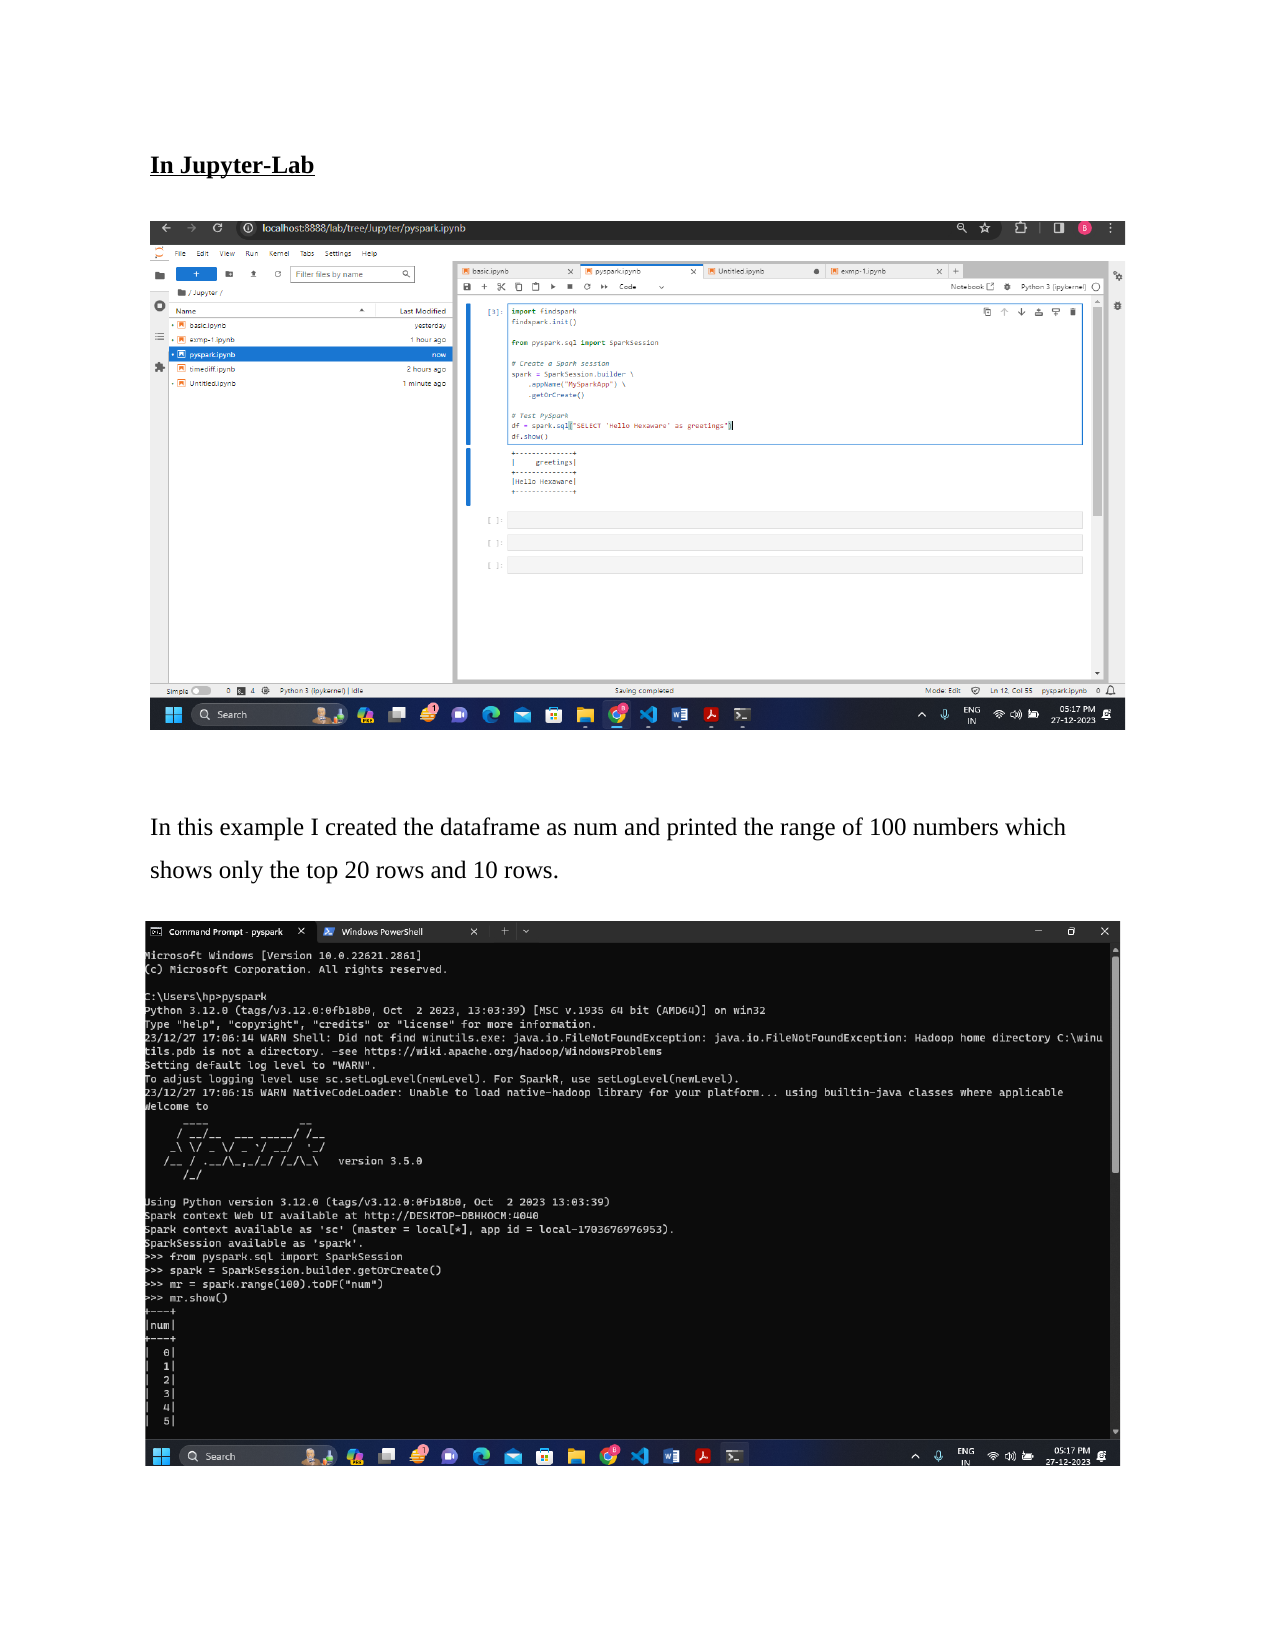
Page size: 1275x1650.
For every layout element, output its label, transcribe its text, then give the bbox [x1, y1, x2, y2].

text In Jupyter-Lab [150, 150, 1125, 179]
picture [150, 221, 1125, 730]
text In this example I created the dataframe as num and printed the range of 100 numbers which shows only the top 20 rows and 10 rows. [150, 812, 1125, 884]
picture [145, 921, 1121, 1466]
